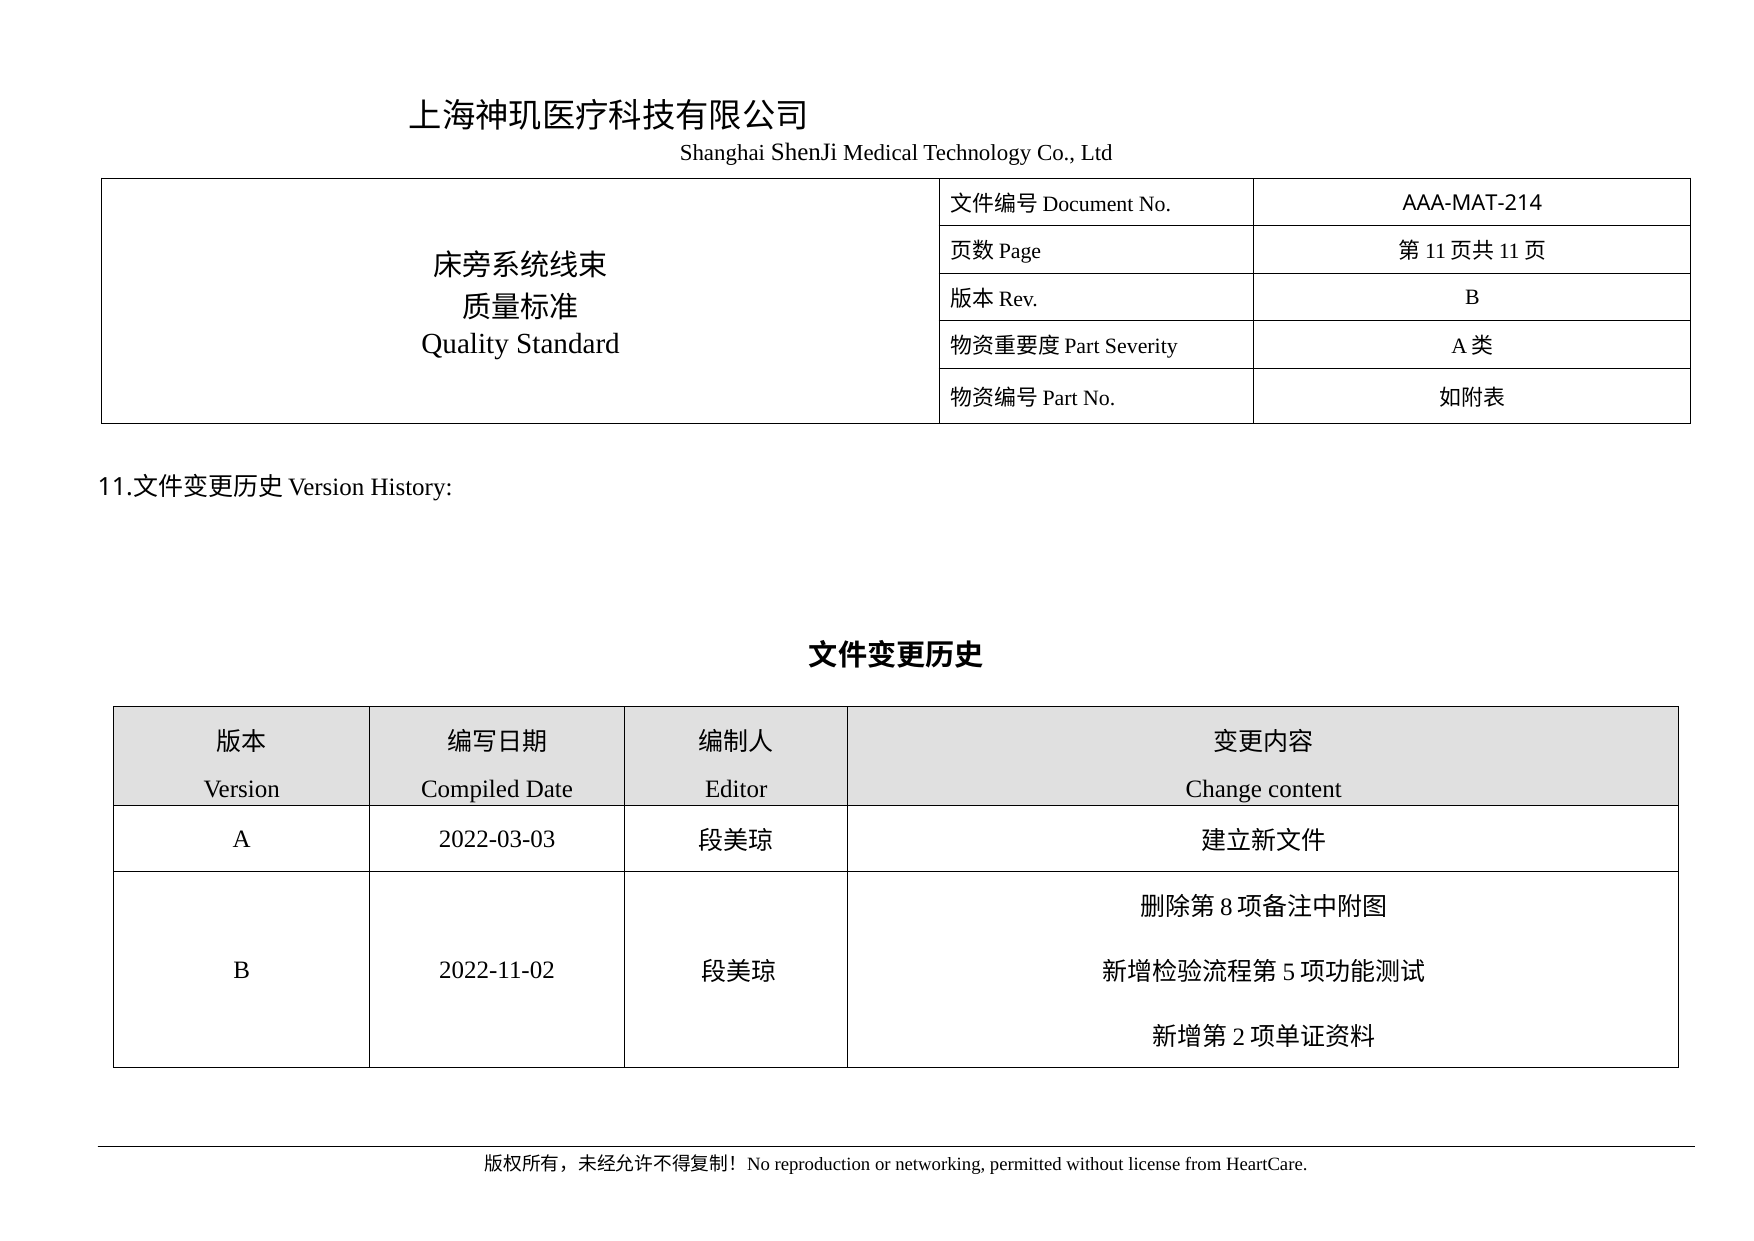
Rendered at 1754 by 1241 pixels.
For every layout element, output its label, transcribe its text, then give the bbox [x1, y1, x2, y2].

table_cell 建立新文件 [848, 806, 1678, 871]
table_cell A [114, 806, 369, 871]
table_cell 2022-03-03 [370, 806, 624, 871]
table_header 编制人 Editor [625, 707, 847, 805]
table_cell 段美琼 [625, 872, 847, 1067]
table_cell 2022-11-02 [370, 872, 624, 1067]
table_header 变更内容 Change content [848, 707, 1678, 805]
table_header 编写日期 Compiled Date [370, 707, 624, 805]
table_cell 段美琼 [625, 806, 847, 871]
table_header 版本 Version [114, 707, 369, 805]
table_cell B [114, 872, 369, 1067]
text 文件变更历史 [97, 620, 1695, 685]
text 11.文件变更历史Version History: [97, 452, 1695, 517]
table_cell 删除第8项备注中附图 新增检验流程第5项功能测试 新增第2项单证资料 [848, 872, 1678, 1067]
